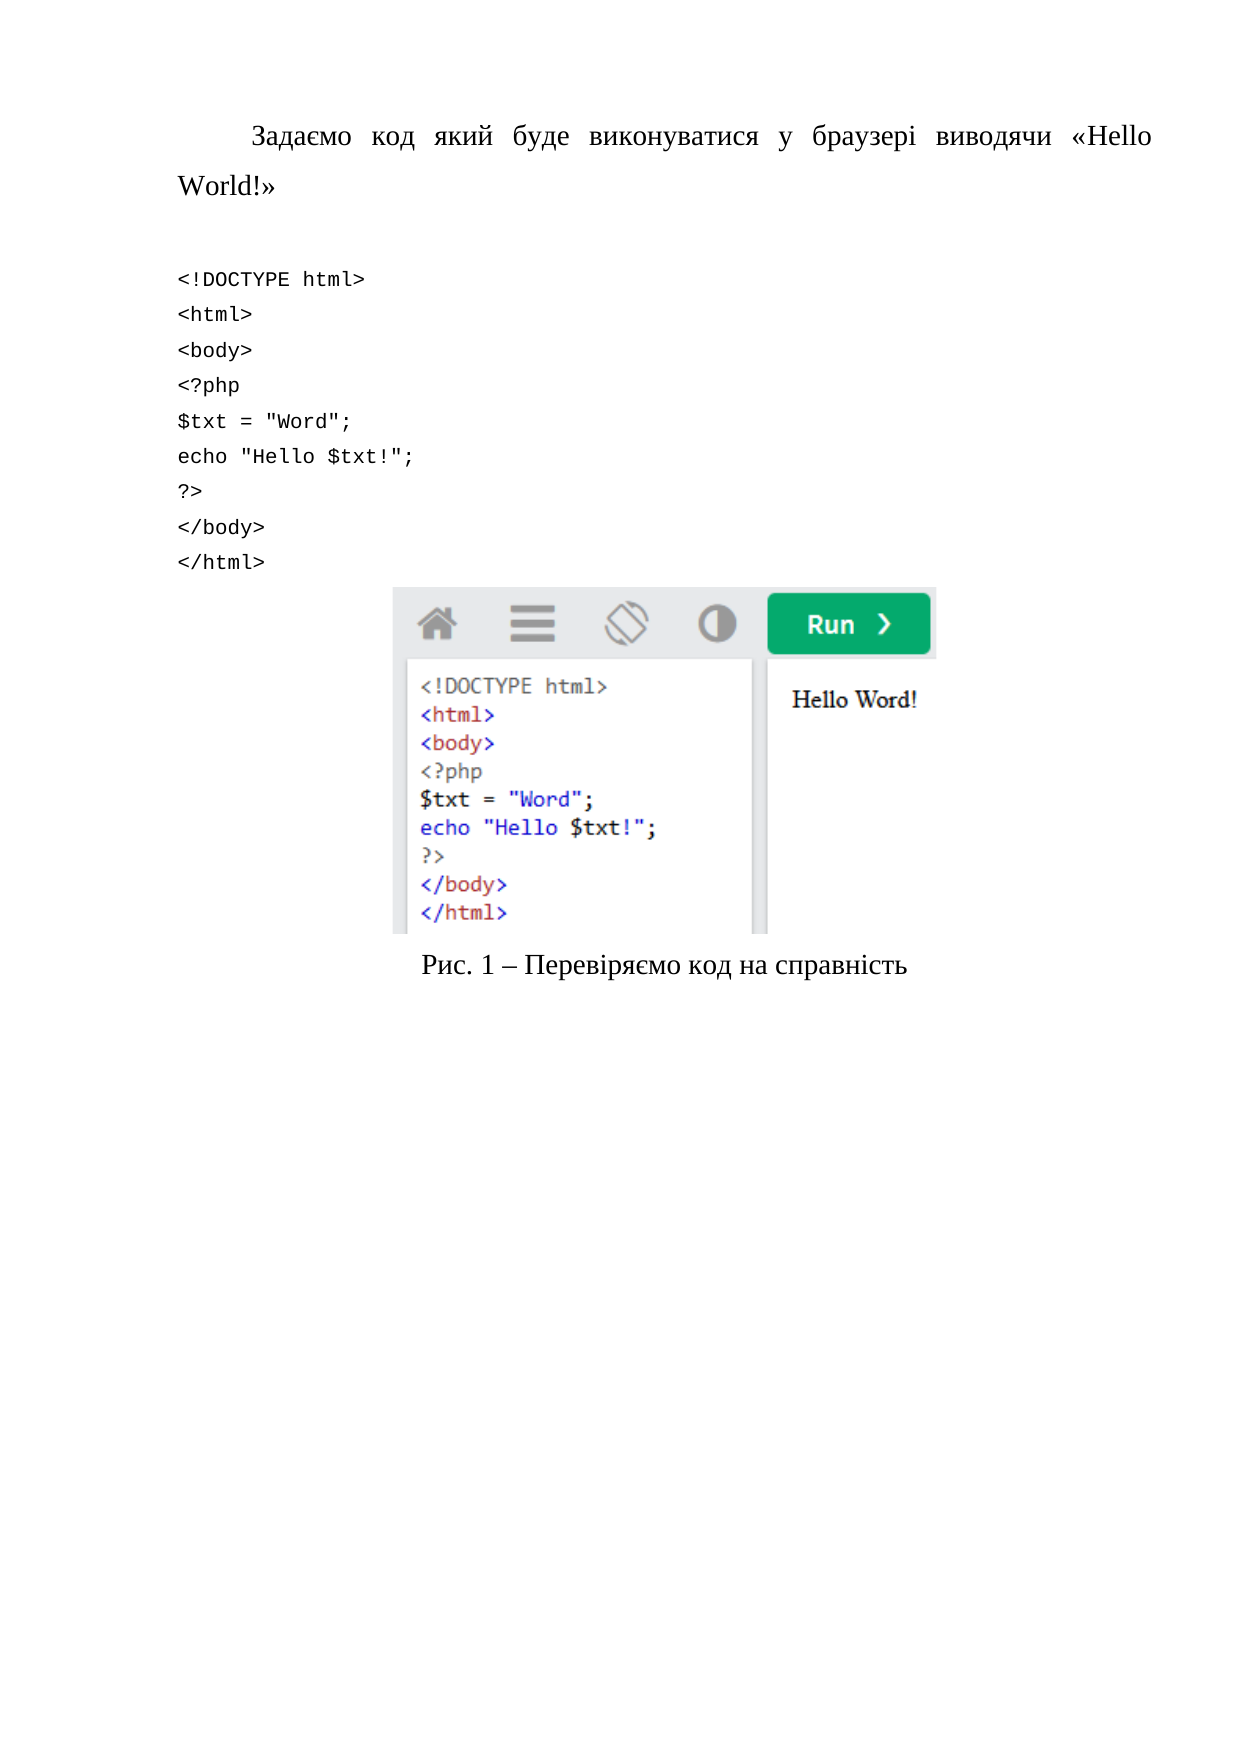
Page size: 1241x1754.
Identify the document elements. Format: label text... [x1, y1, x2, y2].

text Задаємо код який буде виконуватися у браузері виводячи «Hello World!» [177, 118, 1152, 202]
list </body> [177, 517, 1152, 541]
list </html> [177, 552, 1152, 576]
list <body> [177, 340, 1152, 363]
list echo "Hello $txt!"; [177, 446, 1152, 470]
text Рис. 1 – Перевіряємо код на справність [177, 947, 1152, 981]
list ?> [177, 482, 1152, 505]
list <?php [177, 375, 1152, 399]
picture [392, 587, 937, 934]
list $txt = "Word"; [177, 411, 1152, 434]
list <!DOCTYPE html> [177, 269, 1152, 293]
list <html> [177, 304, 1152, 328]
